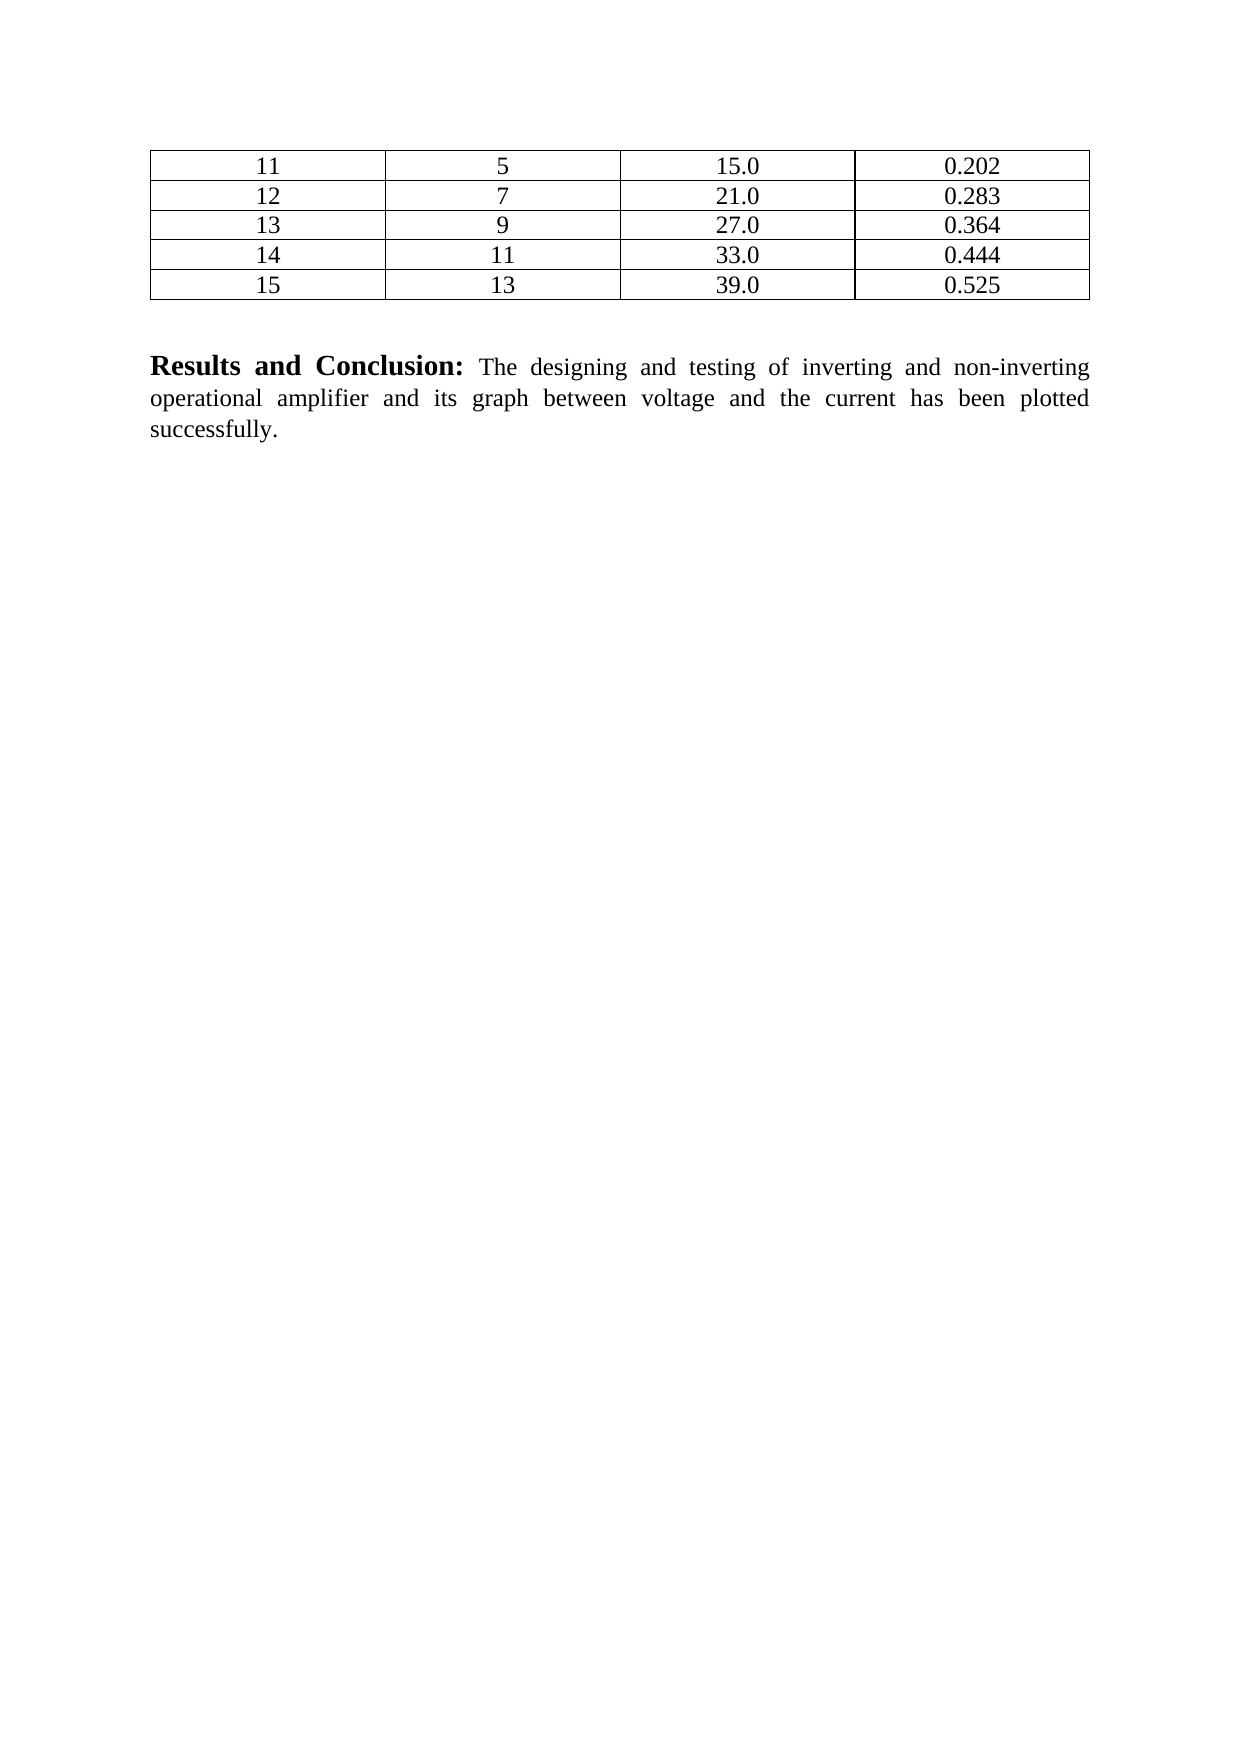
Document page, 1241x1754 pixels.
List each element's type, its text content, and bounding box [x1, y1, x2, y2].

table_cell 15 [151, 270, 385, 299]
table_cell 33.0 [621, 240, 854, 269]
table_cell 13 [386, 270, 620, 299]
table_cell 0.202 [856, 151, 1089, 180]
table_cell 21.0 [621, 181, 854, 209]
table_cell 7 [386, 181, 620, 209]
table_cell 0.283 [856, 181, 1089, 209]
table_cell 5 [386, 151, 620, 180]
table_cell 0.444 [856, 240, 1089, 269]
table_cell 11 [386, 240, 620, 269]
table_cell 12 [151, 181, 385, 209]
table_cell 9 [386, 211, 620, 239]
table_cell 14 [151, 240, 385, 269]
table_cell 39.0 [621, 270, 854, 299]
text Results and Conclusion: The designing and testing of inverting and non-inverting operational amplifier and its graph between voltage and the current has been plotted successfully. [150, 348, 1090, 443]
table_cell 11 [151, 151, 385, 180]
table_cell 13 [151, 211, 385, 239]
table_cell 27.0 [621, 211, 854, 239]
table_cell 0.525 [856, 270, 1089, 299]
table_cell 0.364 [856, 211, 1089, 239]
table_cell 15.0 [621, 151, 854, 180]
